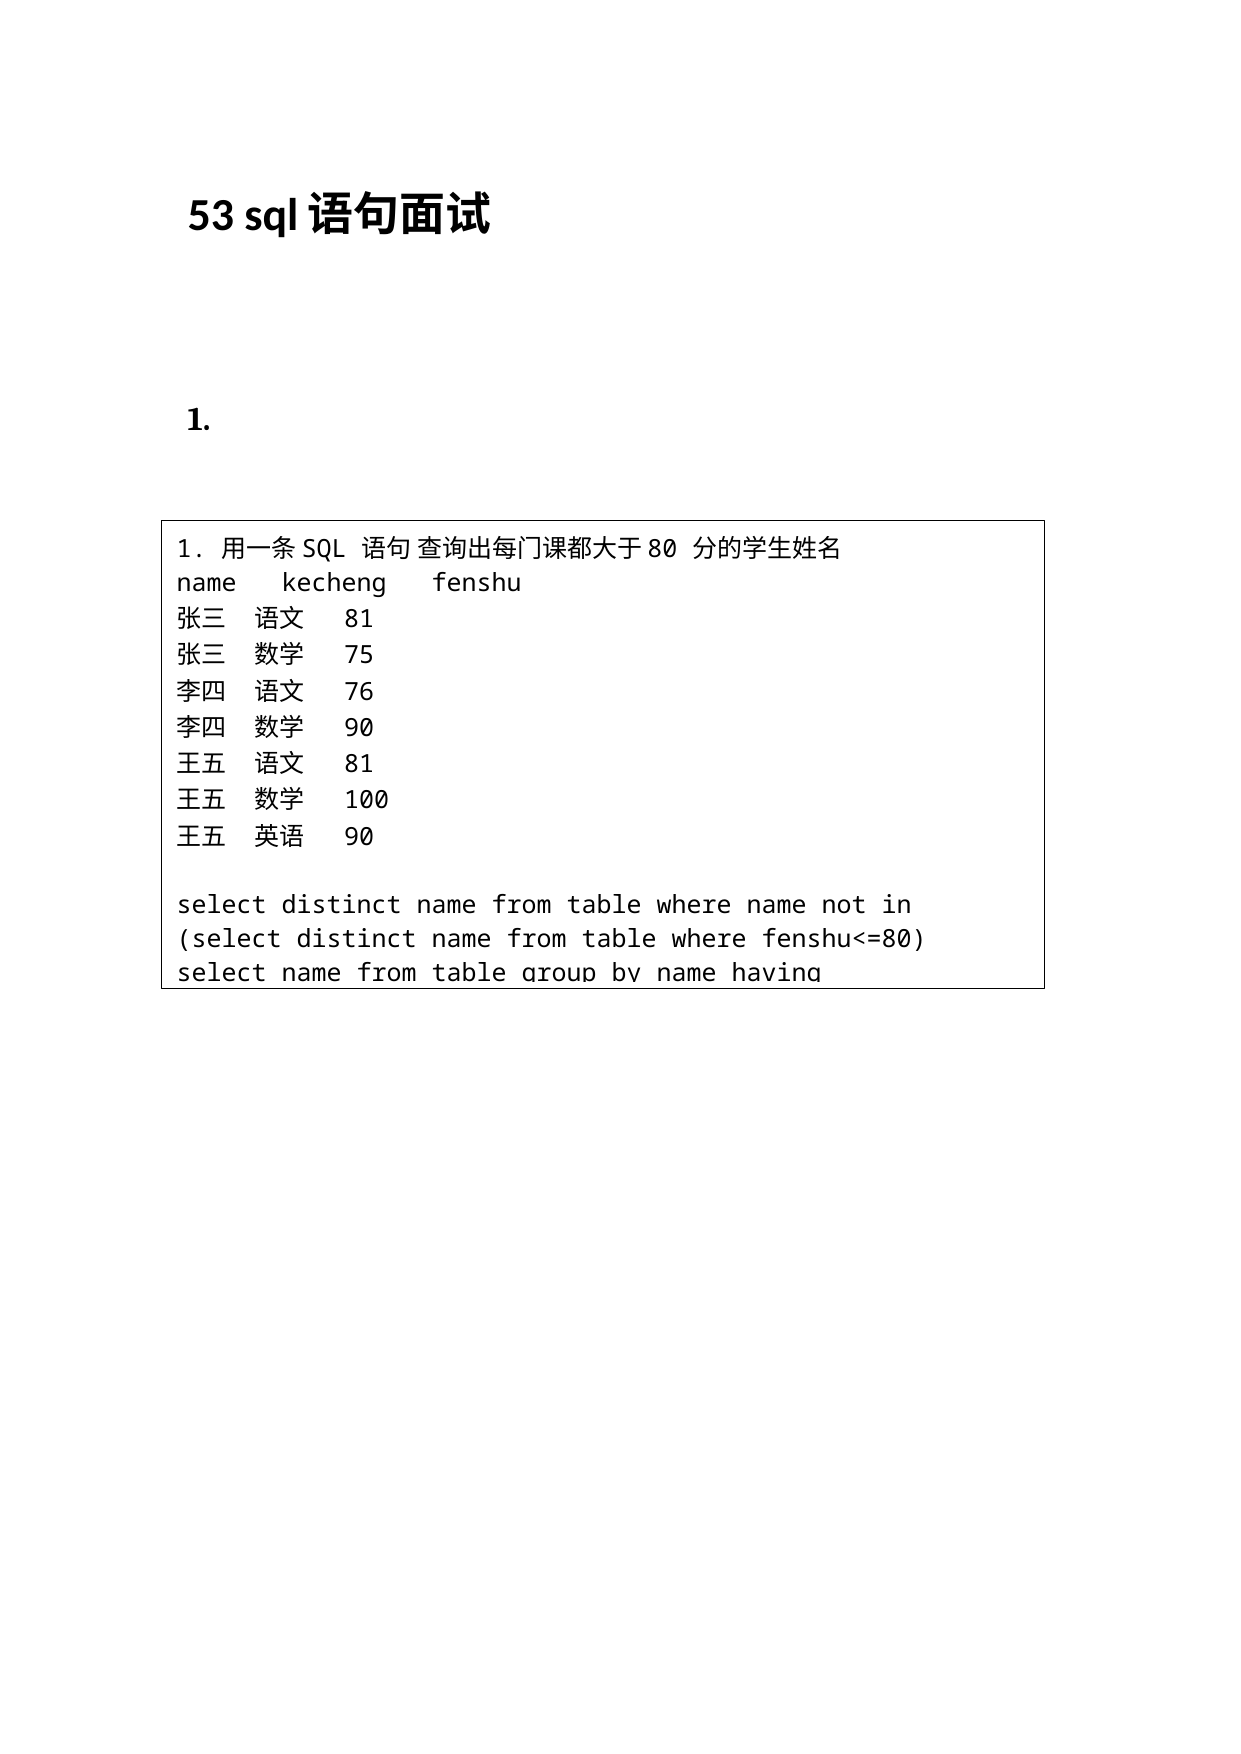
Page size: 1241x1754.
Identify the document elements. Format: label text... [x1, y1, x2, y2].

subtitle 1. [187, 387, 1053, 452]
subtitle 53 sql语句面试 [187, 162, 1053, 259]
